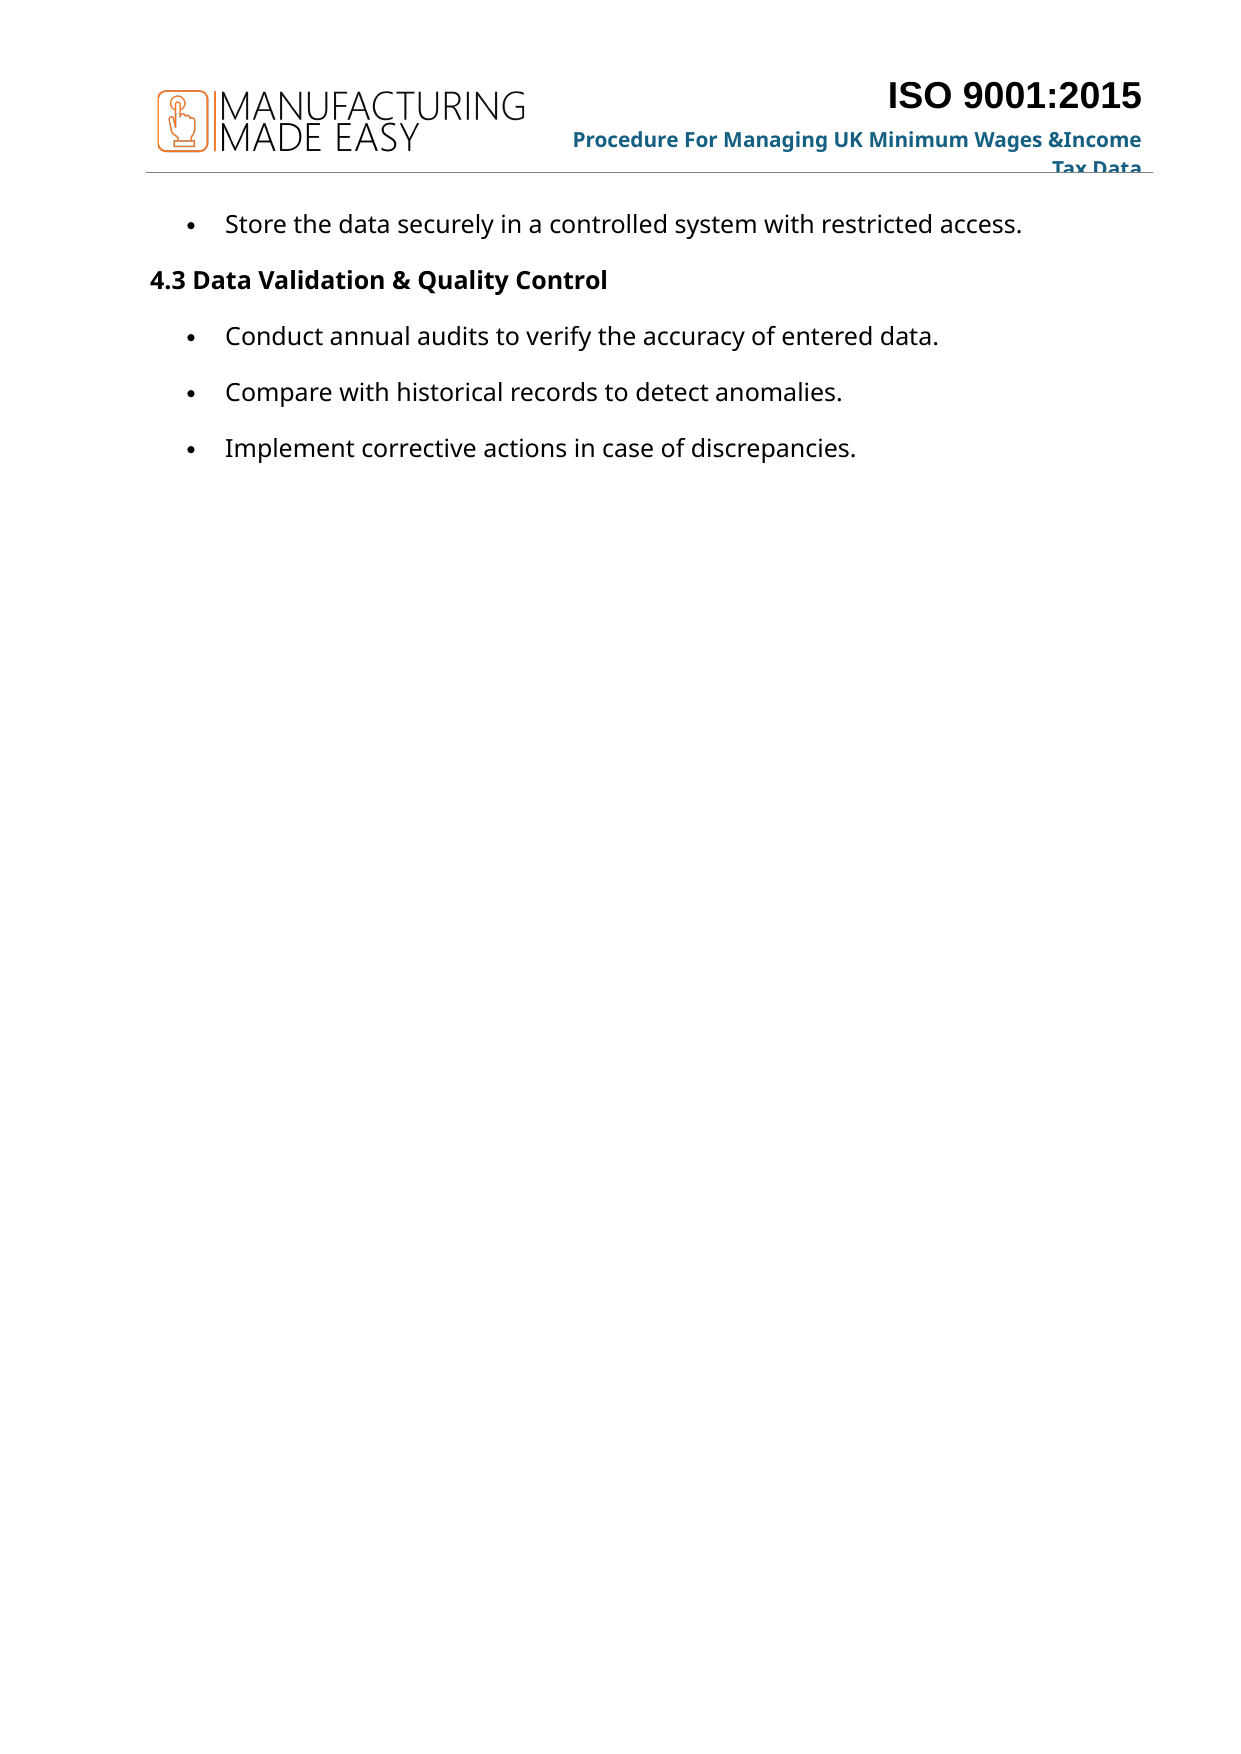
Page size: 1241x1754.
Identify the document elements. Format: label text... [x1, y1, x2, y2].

picture [157, 73, 525, 172]
list Conduct annual audits to verify the accuracy of entered data. [187, 319, 1090, 353]
text 4.3 Data Validation & Quality Control [150, 263, 1090, 297]
list Compare with historical records to detect anomalies. [187, 374, 1090, 409]
list Store the data securely in a controlled system with restricted access. [187, 207, 1090, 241]
list Implement corrective actions in case of discrepancies. [187, 430, 1090, 464]
